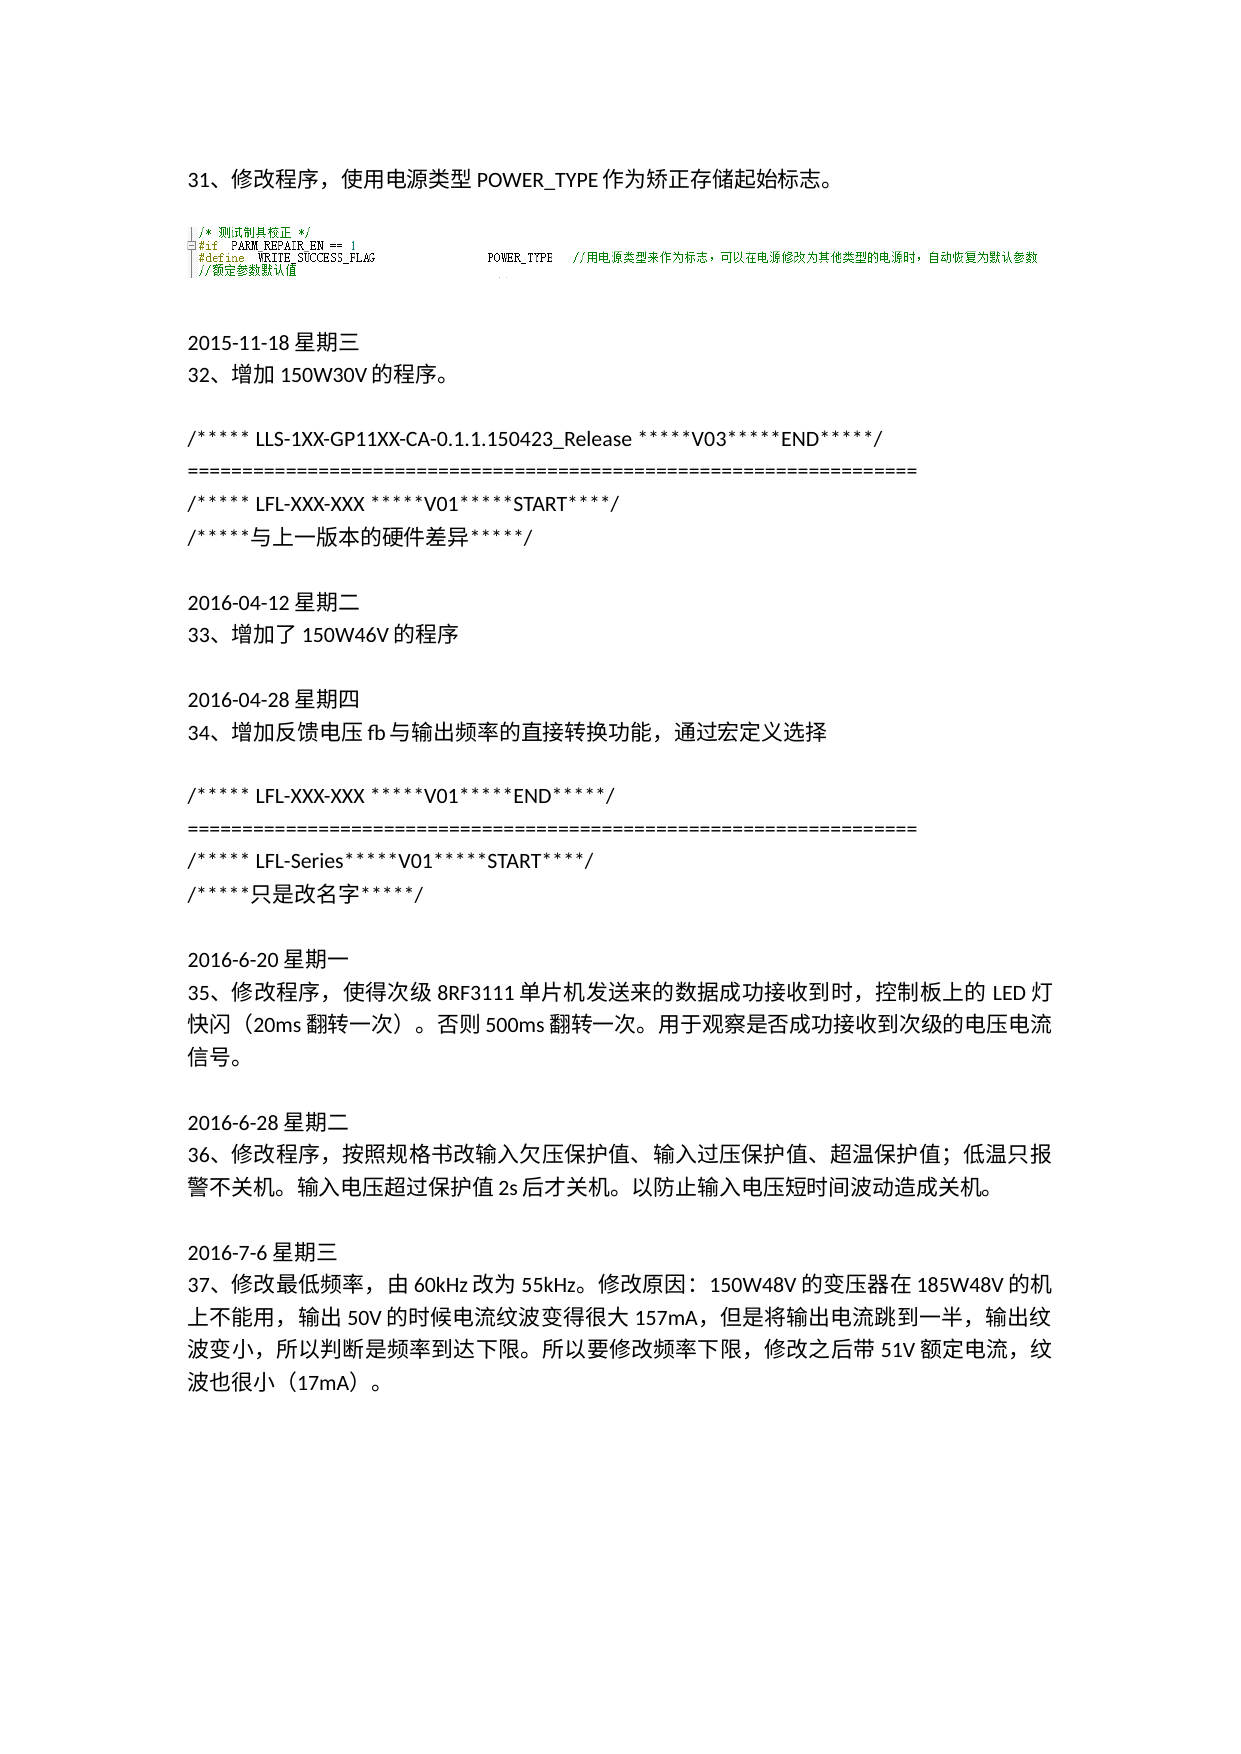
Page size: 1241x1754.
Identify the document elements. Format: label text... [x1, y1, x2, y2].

text /***** LFL-XXX-XXX *****V01*****START****/ [187, 487, 1053, 519]
list 2016-7-6 星期三 [187, 1234, 1053, 1267]
text /***** LFL-XXX-XXX *****V01*****END*****/ [187, 779, 1053, 812]
text 32、增加150W30V的程序。 [187, 357, 1053, 389]
text 2016-6-20 星期一 [187, 942, 1053, 974]
text 31、修改程序，使用电源类型POWER_TYPE作为矫正存储起始标志。 [187, 162, 1053, 194]
list 2016-04-28 星期四 [187, 682, 1053, 714]
list 修改最低频率，由60kHz改为55kHz。修改原因：150W48V的变压器在185W48V的机上不能用，输出50V的时候电流纹波变得很大157mA，但是将输出电流跳到一半，输出纹波变小，所以判断是频率到达下限。所以要修改频率下限，修改之后带51V额定电流，纹波也很小（17mA）。 [187, 1267, 1053, 1397]
text /*****与上一版本的硬件差异*****/ [187, 519, 1053, 552]
picture [187, 227, 1053, 278]
text 2016-04-12 星期二 [187, 584, 1053, 617]
text /***** LLS-1XX-GP11XX-CA-0.1.1.150423_Release *****V03*****END*****/ [187, 422, 1053, 454]
list 修改程序，使得次级8RF3111单片机发送来的数据成功接收到时，控制板上的LED灯快闪（20ms翻转一次）。否则500ms翻转一次。用于观察是否成功接收到次级的电压电流信号。 [187, 974, 1053, 1072]
list 修改程序，按照规格书改输入欠压保护值、输入过压保护值、超温保护值；低温只报警不关机。输入电压超过保护值2s后才关机。以防止输入电压短时间波动造成关机。 [187, 1137, 1053, 1202]
text =================================================================== [187, 454, 1053, 487]
text 2015-11-18 星期三 [187, 324, 1053, 357]
list 增加了150W46V的程序 [187, 617, 1053, 649]
list 增加反馈电压fb与输出频率的直接转换功能，通过宏定义选择 [187, 714, 1053, 747]
text /*****只是改名字*****/ [187, 877, 1053, 909]
list /***** LFL-Series*****V01*****START****/ [187, 844, 1053, 877]
text =================================================================== [187, 812, 1053, 844]
list 2016-6-28 星期二 [187, 1104, 1053, 1137]
